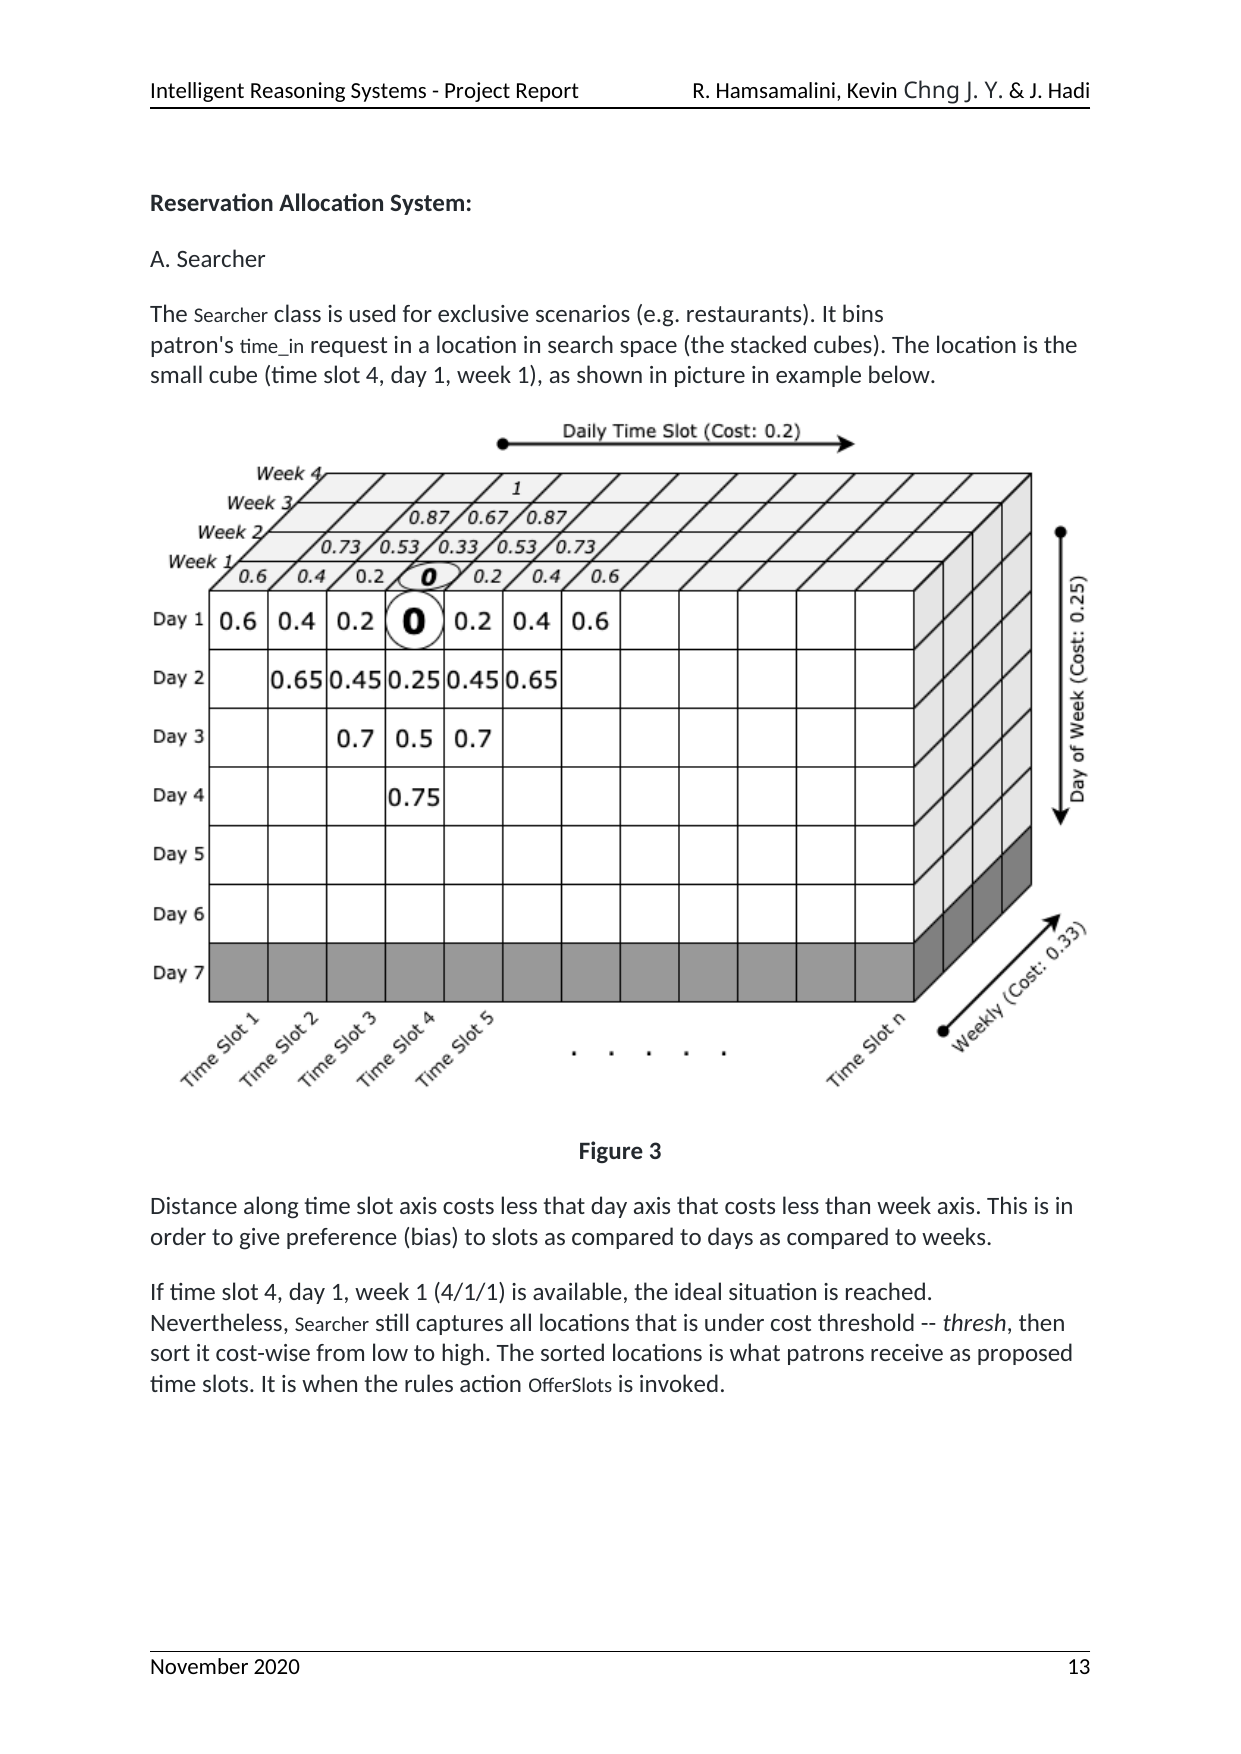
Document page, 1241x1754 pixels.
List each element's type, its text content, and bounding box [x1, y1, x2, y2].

text The Searcher class is used for exclusive scenarios (e.g. restaurants). It bins patron's time_in request in a location in search space (the stacked cubes). The location is the small cube (time slot 4, day 1, week 1), as shown in picture in example below. [150, 298, 1090, 390]
text Figure 3 [150, 1135, 1090, 1166]
subtitle Reservation Allocation System: [150, 187, 1090, 218]
text If time slot 4, day 1, week 1 (4/1/1) is available, the ideal situation is reached. Nevertheless, Searcher still captures all locations that is under cost threshold -- thresh, then sort it cost-wise from low to high. The sorted locations is what patrons receive as proposed time slots. It is when the rules action OfferSlots is invoked. [150, 1277, 1090, 1399]
picture [150, 420, 1091, 1110]
text A. Searcher [150, 243, 1090, 273]
text Distance along time slot axis costs less that day axis that costs less than week axis. This is in order to give preference (bias) to slots as compared to days as compared to weeks. [150, 1191, 1090, 1252]
